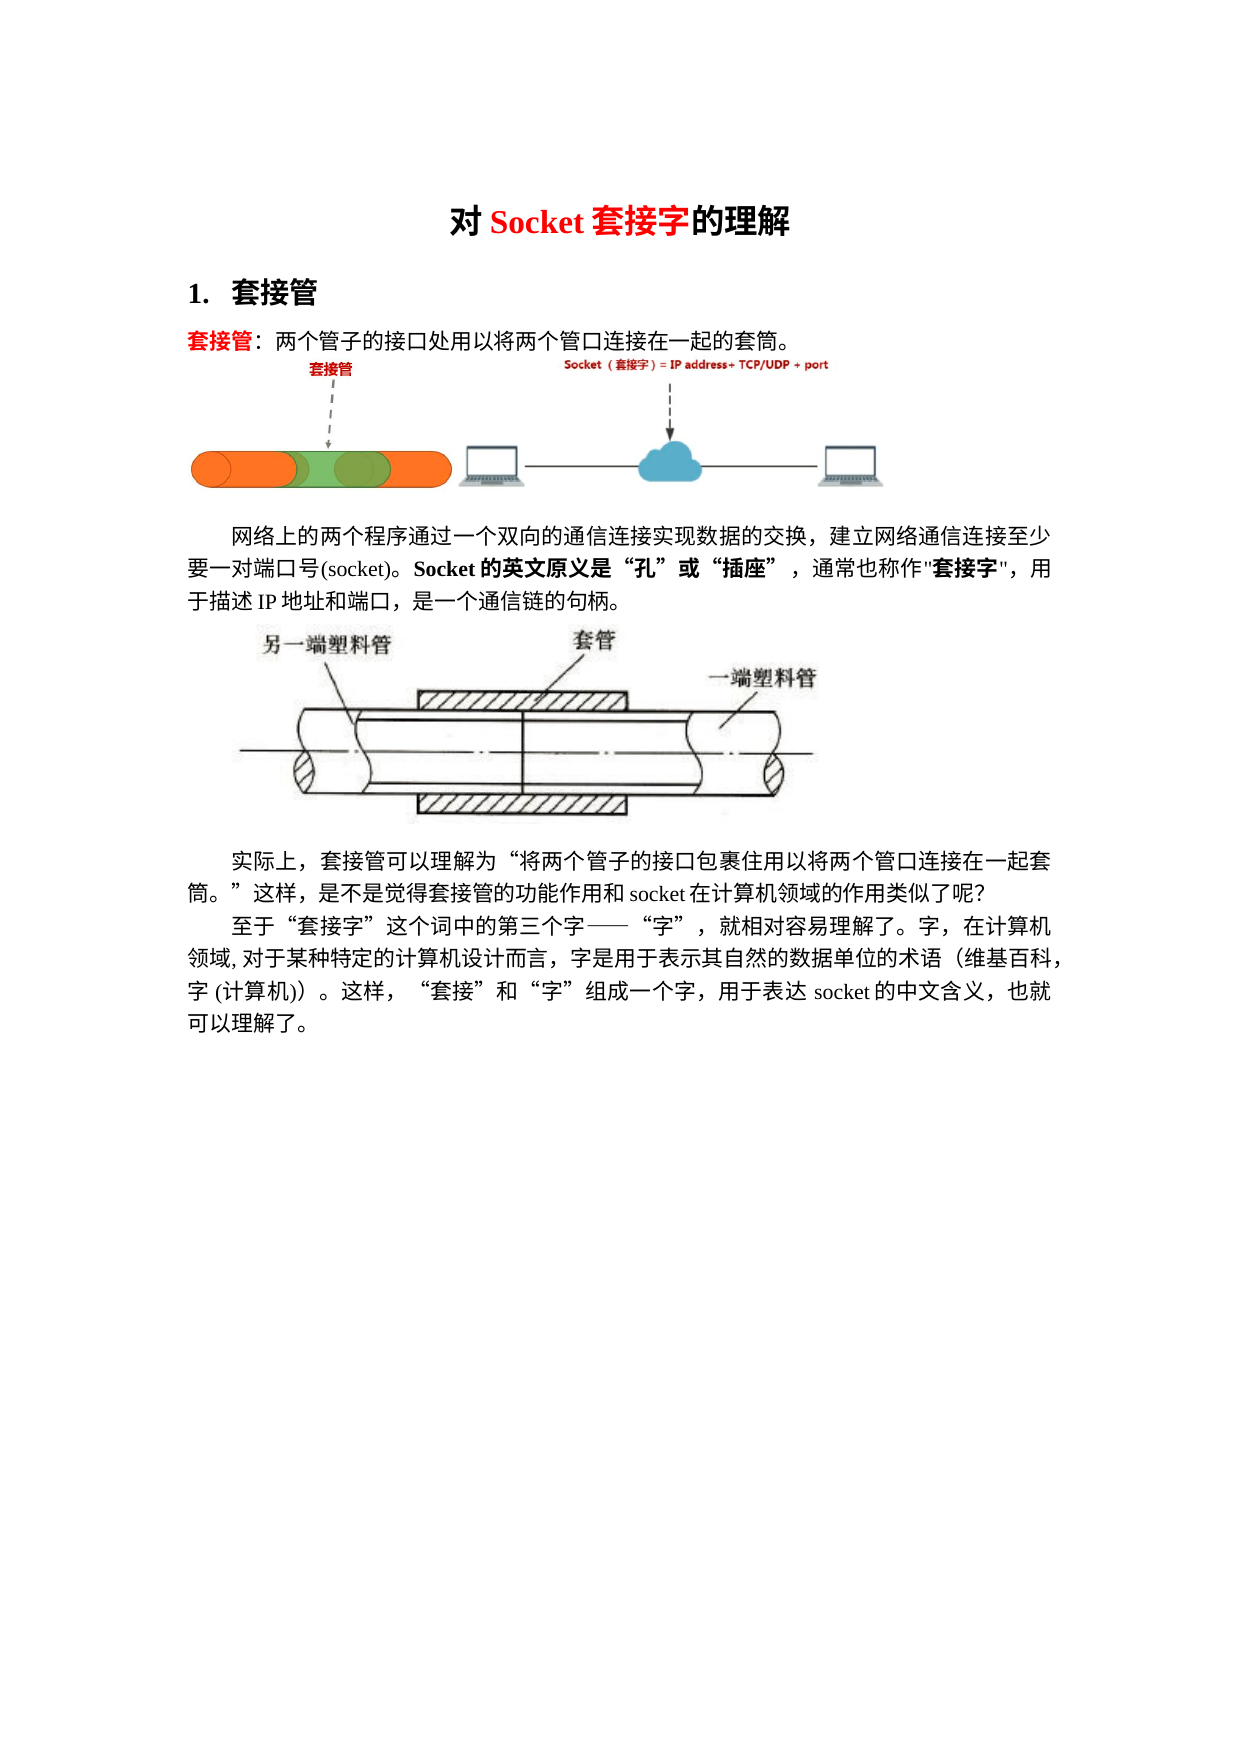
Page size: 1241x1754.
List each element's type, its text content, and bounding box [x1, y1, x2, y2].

title 对Socket套接字的理解 [187, 187, 1053, 252]
text 至于“套接字”这个词中的第三个字——“字”，就相对容易理解了。字，在计算机领域, 对于某种特定的计算机设计而言，字是用于表示其自然的数据单位的术语（维基百科，字 (计算机)）。这样，“套接”和“字”组成一个字，用于表达socket的中文含义，也就可以理解了。 [187, 908, 1053, 1038]
picture [187, 355, 886, 494]
text 网络上的两个程序通过一个双向的通信连接实现数据的交换，建立网络通信连接至少要一对端口号(socket)。Socket的英文原义是“孔”或“插座”，通常也称作"套接字"，用于描述IP地址和端口，是一个通信链的句柄。 [187, 518, 1053, 616]
picture [231, 615, 825, 824]
text 实际上，套接管可以理解为“将两个管子的接口包裹住用以将两个管口连接在一起套筒。”这样，是不是觉得套接管的功能作用和socket在计算机领域的作用类似了呢？ [187, 843, 1053, 908]
subtitle 套接管 [187, 258, 1053, 323]
text 套接管：两个管子的接口处用以将两个管口连接在一起的套筒。 [187, 323, 1053, 356]
